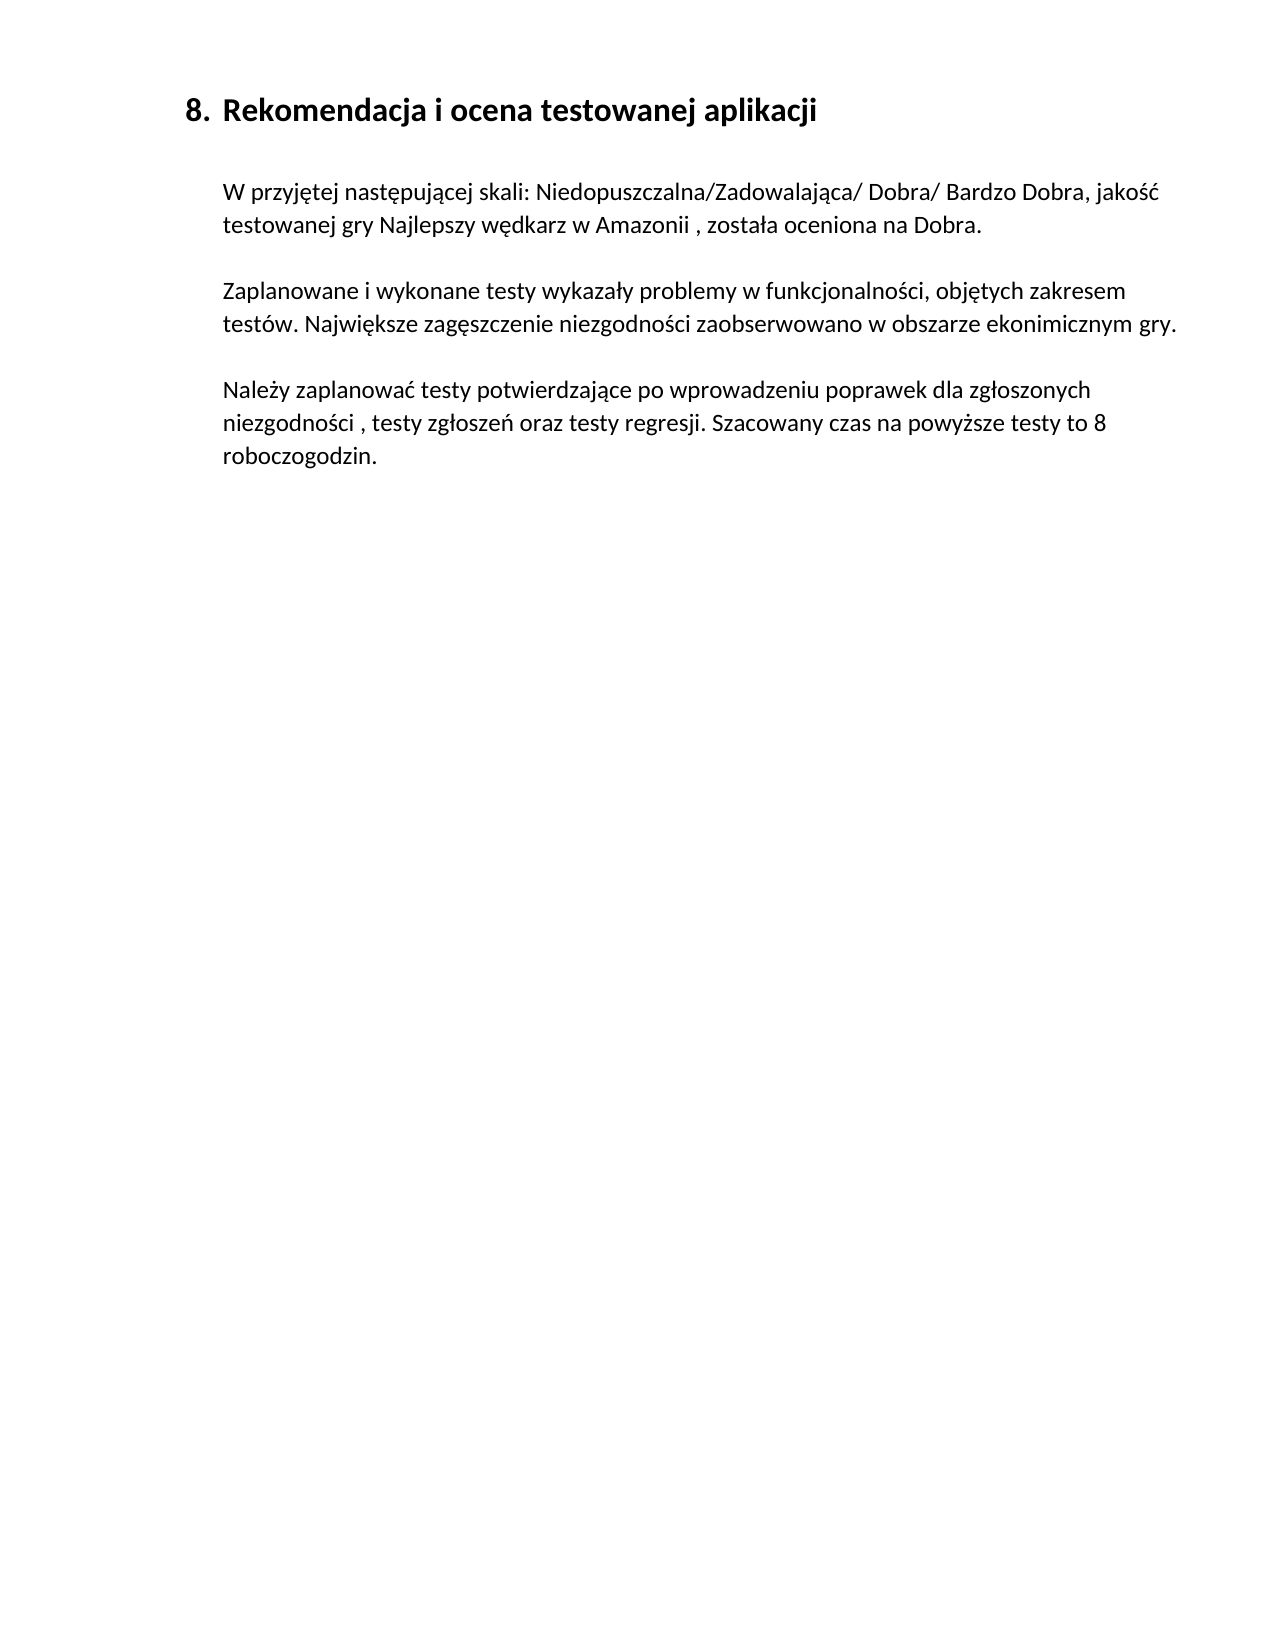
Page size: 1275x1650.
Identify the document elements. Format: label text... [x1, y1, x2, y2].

list Należy zaplanować testy potwierdzające po wprowadzeniu poprawek dla zgłoszonych niezgodności , testy zgłoszeń oraz testy regresji. Szacowany czas na powyższe testy to 8 roboczogodzin. [223, 374, 1186, 470]
list Rekomendacja i ocena testowanej aplikacji [185, 88, 1186, 129]
list Zaplanowane i wykonane testy wykazały problemy w funkcjonalności, objętych zakresem testów. Największe zagęszczenie niezgodności zaobserwowano w obszarze ekonimicznym gry. [223, 275, 1186, 339]
list W przyjętej następującej skali: Niedopuszczalna/Zadowalająca/ Dobra/ Bardzo Dobra, jakość testowanej gry Najlepszy wędkarz w Amazonii , została oceniona na Dobra. [223, 176, 1186, 240]
